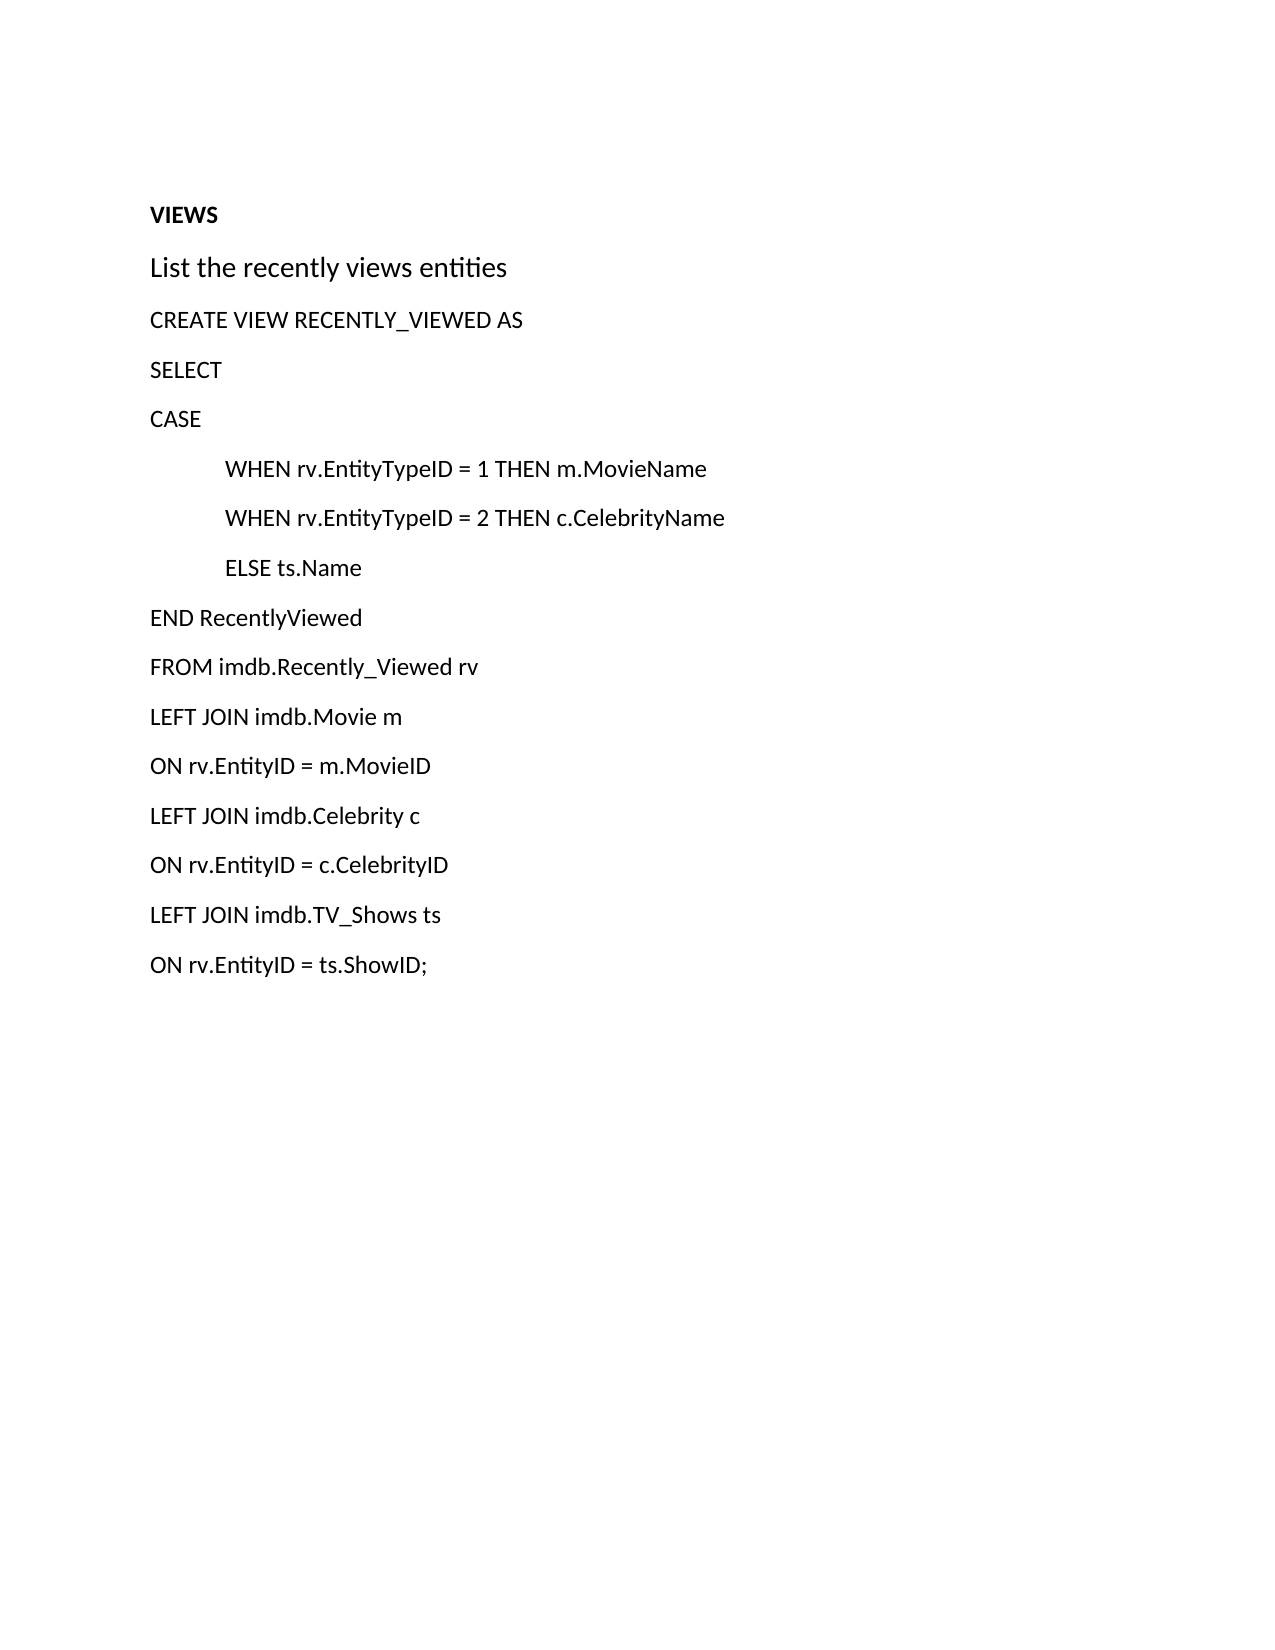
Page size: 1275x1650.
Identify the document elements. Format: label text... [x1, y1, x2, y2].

text VIEWS [150, 199, 1125, 230]
text CASE [150, 403, 1125, 434]
text SELECT [150, 354, 1125, 384]
text ELSE ts.Name [150, 552, 1125, 583]
text WHEN rv.EntityTypeID = 1 THEN m.MovieName [150, 453, 1125, 483]
text List the recently views entities [150, 249, 1125, 285]
text END RecentlyViewed [150, 602, 1125, 632]
text ON rv.EntityID = ts.ShowID; [150, 949, 1125, 979]
text LEFT JOIN imdb.Movie m [150, 701, 1125, 731]
text LEFT JOIN imdb.TV_Shows ts [150, 899, 1125, 930]
text ON rv.EntityID = c.CelebrityID [150, 850, 1125, 880]
text ON rv.EntityID = m.MovieID [150, 751, 1125, 781]
text FROM imdb.Recently_Viewed rv [150, 651, 1125, 682]
text LEFT JOIN imdb.Celebrity c [150, 800, 1125, 831]
text CREATE VIEW RECENTLY_VIEWED AS [150, 304, 1125, 335]
text WHEN rv.EntityTypeID = 2 THEN c.CelebrityName [150, 503, 1125, 533]
